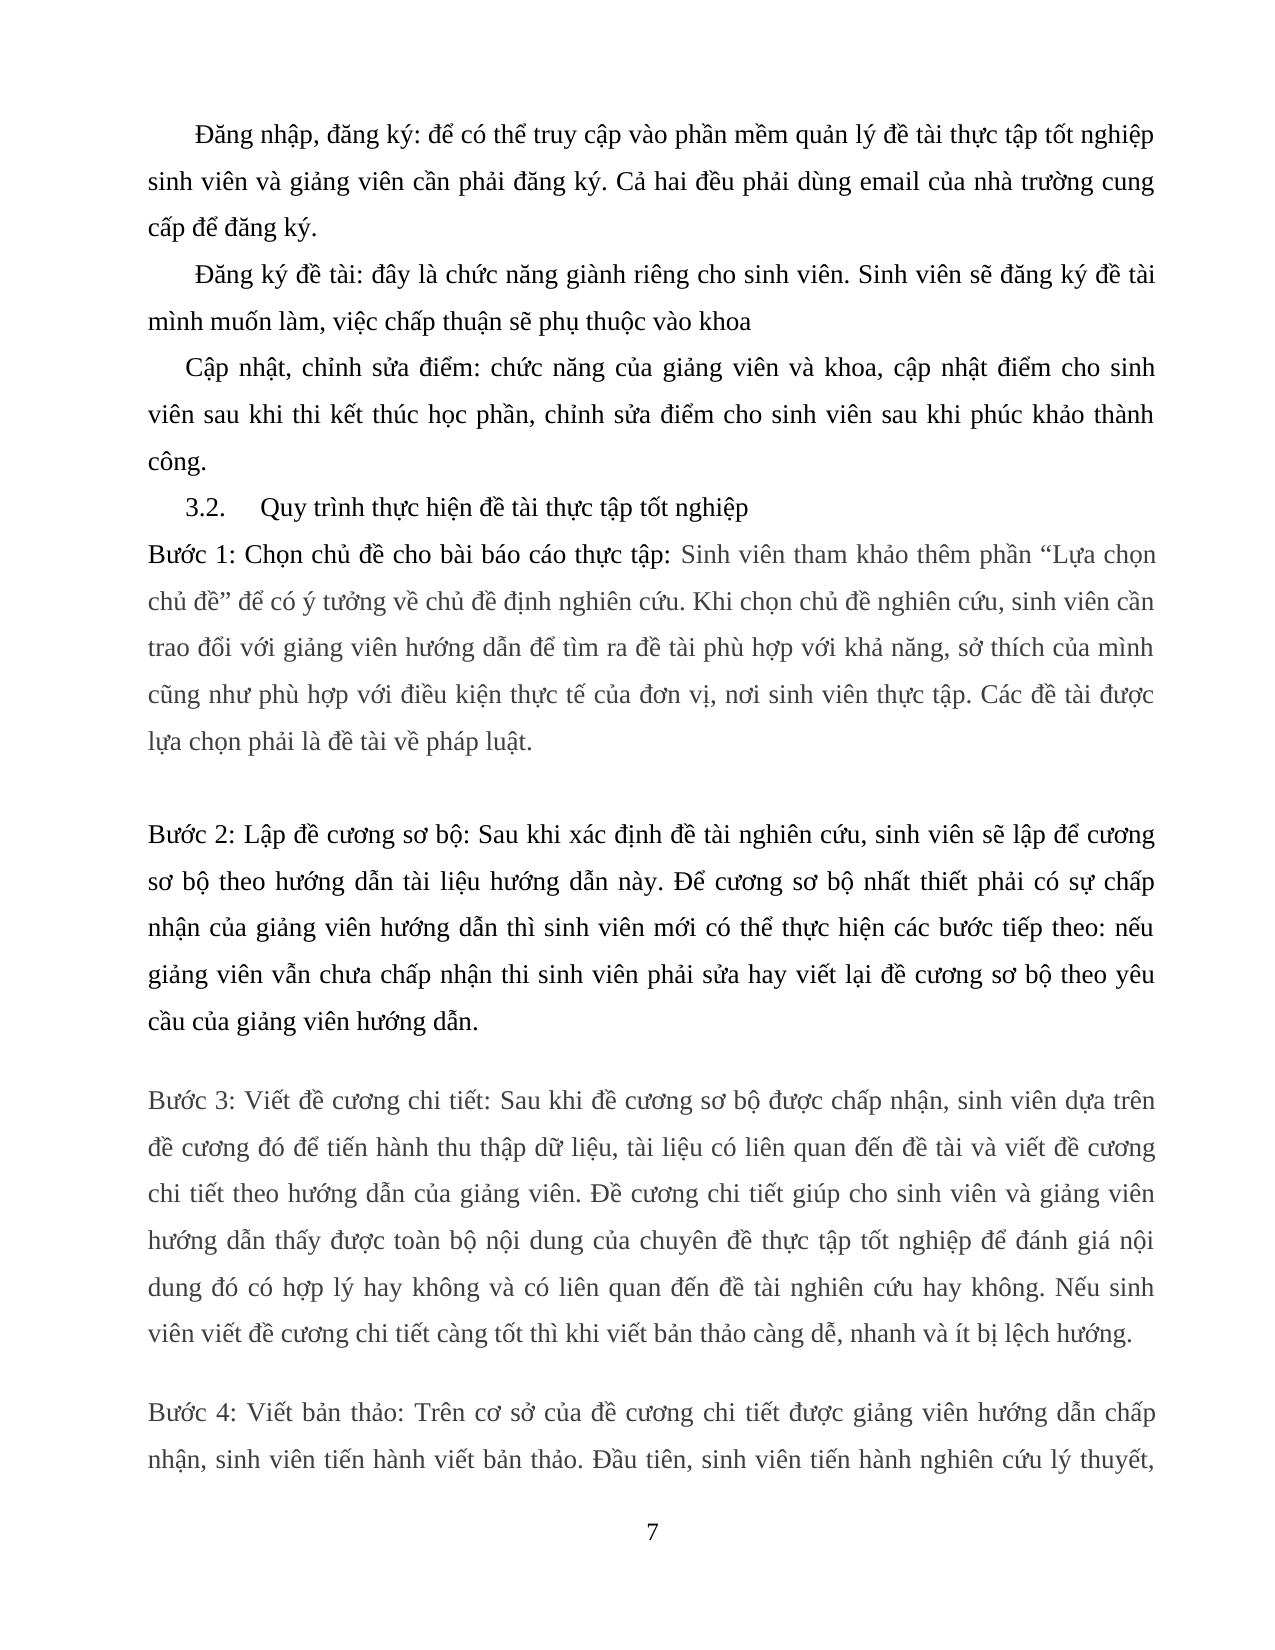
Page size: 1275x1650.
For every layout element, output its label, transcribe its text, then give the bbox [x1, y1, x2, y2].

text Bước 2: Lập đề cương sơ bộ: Sau khi xác định đề tài nghiên cứu, sinh viên sẽ lập để cương sơ bộ theo hướng dẫn tài liệu hướng dẫn này. Để cương sơ bộ nhất thiết phải có sự chấp nhận của giảng viên hướng dẫn thì sinh viên mới có thể thực hiện các bước tiếp theo: nếu giảng viên vẫn chưa chấp nhận thi sinh viên phải sửa hay viết lại đề cương sơ bộ theo yêu cầu của giảng viên hướng dẫn. [148, 958, 1157, 1176]
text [148, 118, 1157, 196]
text Đăng ký đề tài: đây là chức năng giành riêng cho sinh viên. Sinh viên sẽ đăng ký đề tài mình muốn làm, việc chấp thuận sẽ phụ thuộc vào khoa [148, 398, 1157, 476]
list Quy trình thực hiện đề tài thực tập tốt nghiệp [185, 631, 1157, 663]
text Đăng nhập, đăng ký: để có thể truy cập vào phần mềm quản lý đề tài thực tập tốt nghiệp sinh viên và giảng viên cần phải đăng ký. Cả hai đều phải dùng email của nhà trường cung cấp để đăng ký. [148, 258, 1157, 383]
text Các chức năng của phần mềm quản lý đề tài gồm có : [148, 211, 1157, 243]
text Bước 1: Chọn chủ đề cho bài báo cáo thực tập: Sinh viên tham khảo thêm phần “Lựa chọn chủ đề” để có ý tưởng về chủ đề định nghiên cứu. Khi chọn chủ đề nghiên cứu, sinh viên cần trao đổi với giảng viên hướng dẫn để tìm ra đề tài phù hợp với khả năng, sở thích của mình cũng như phù hợp với điều kiện thực tế của đơn vị, nơi sinh viên thực tập. Các đề tài được lựa chọn phải là đề tài về pháp luật. [148, 678, 1157, 896]
text Cập nhật, chỉnh sửa điểm: chức năng của giảng viên và khoa, cập nhật điểm cho sinh viên sau khi thi kết thúc học phần, chỉnh sửa điểm cho sinh viên sau khi phúc khảo thành công. [148, 491, 1157, 616]
text Bước 3: Viết đề cương chi tiết: Sau khi đề cương sơ bộ được chấp nhận, sinh viên dựa trên đề cương đó để tiến hành thu thập dữ liệu, tài liệu có liên quan đến đề tài và viết đề cương chi tiết theo hướng dẫn của giảng viên. Đề cương chi tiết giúp cho sinh viên và giảng viên hướng dẫn thấy được toàn bộ nội dung của chuyên đề thực tập tốt nghiệp để đánh giá nội dung đó có hợp lý hay không và có liên quan đến đề tài nghiên cứu hay không. Nếu sinh viên viết đề cương chi tiết càng tốt thì khi viết bản thảo càng dễ, nhanh và ít bị lệch hướng. [148, 1224, 1157, 1488]
